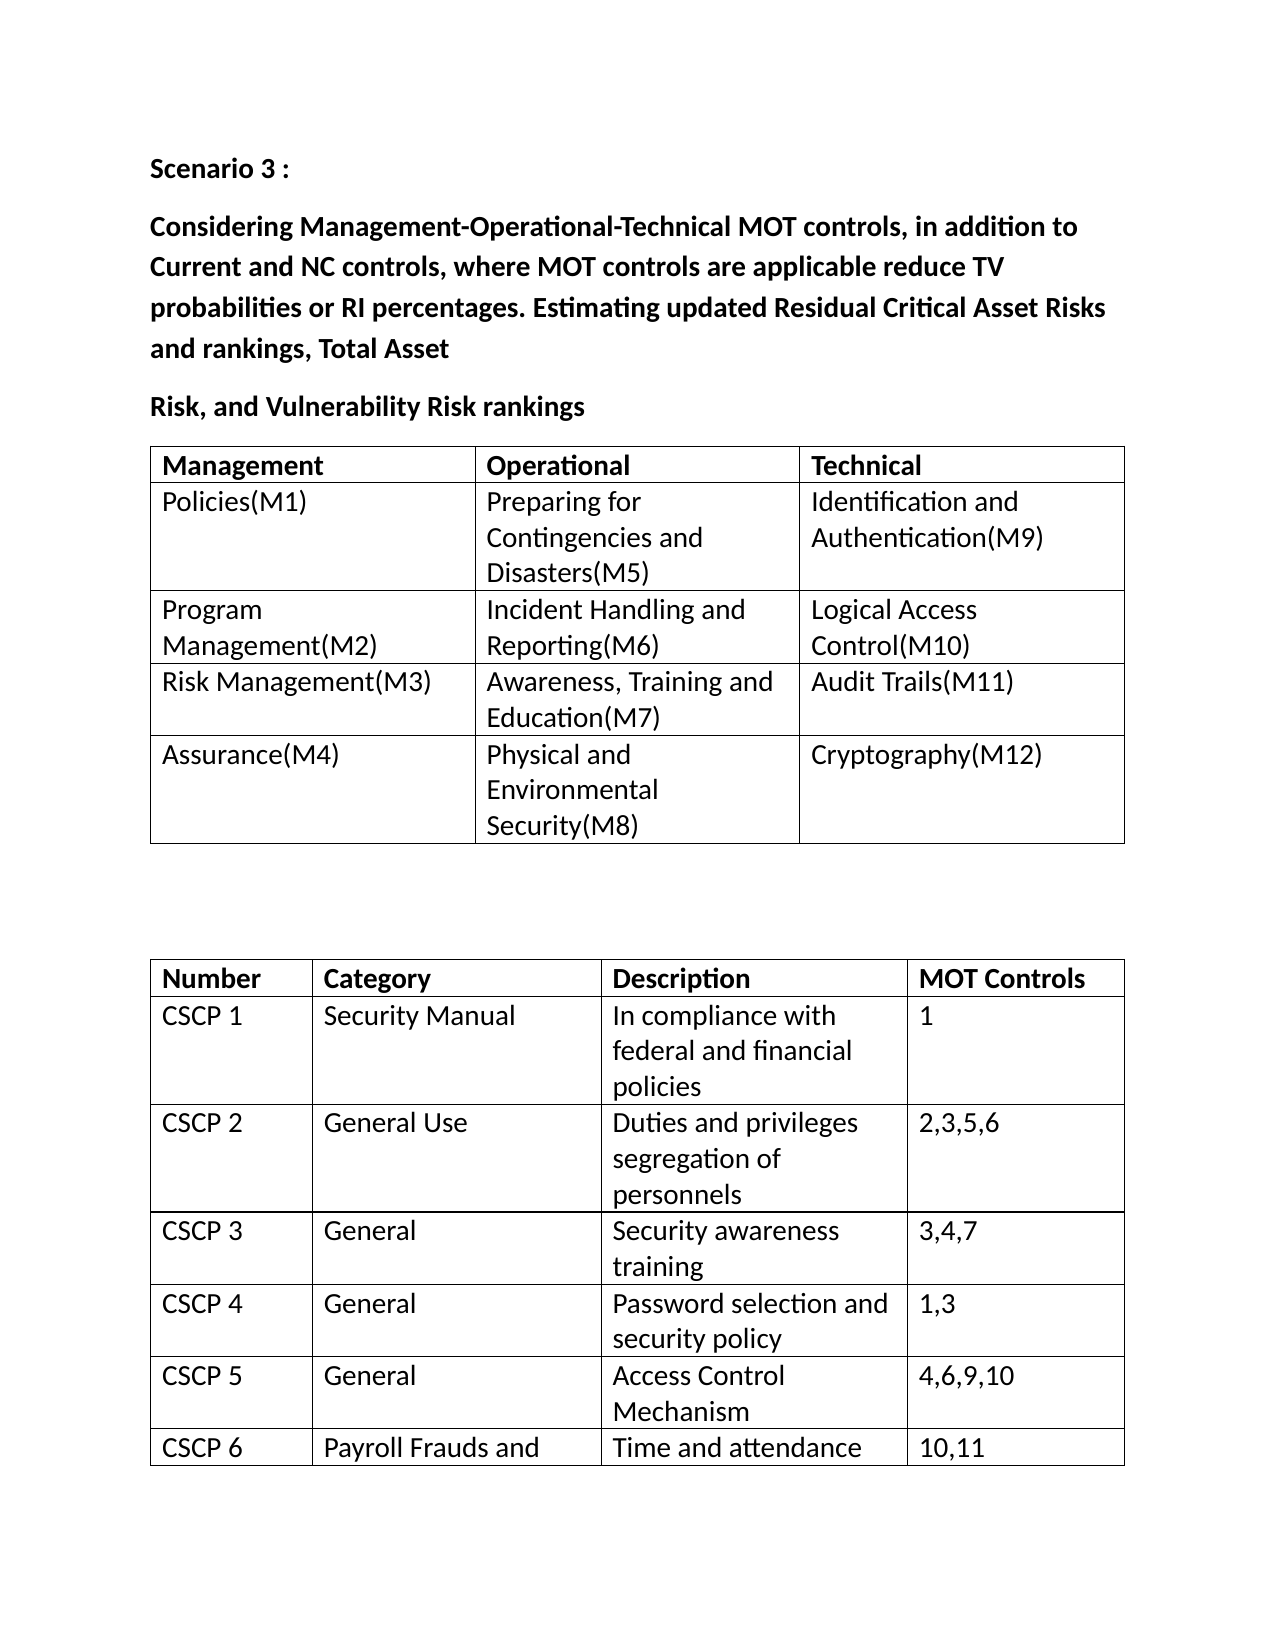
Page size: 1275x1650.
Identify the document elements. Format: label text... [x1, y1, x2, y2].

table_cell 4,6,9,10 [908, 1357, 1124, 1428]
table_cell Audit Trails(M11) [800, 664, 1124, 735]
table_cell Duties and privileges segregation of personnels [602, 1105, 907, 1211]
table_cell CSCP 6 [151, 1429, 312, 1465]
table_cell Incident Handling and Reporting(M6) [476, 591, 799, 662]
table_header MOT Controls [908, 960, 1124, 996]
text Considering Management-Operational-Technical MOT controls, in addition to Current and NC controls, where MOT controls are applicable reduce TV probabilities or RI percentages. Estimating updated Residual Critical Asset Risks and rankings, Total Asset [150, 208, 1125, 366]
table_cell General [313, 1213, 601, 1284]
table_cell Access Control Mechanism [602, 1357, 907, 1428]
table_cell General Use [313, 1105, 601, 1211]
table_cell Program Management(M2) [151, 591, 475, 662]
table_cell 1,3 [908, 1285, 1124, 1356]
table_cell CSCP 5 [151, 1357, 312, 1428]
text Scenario 3 : [150, 150, 1125, 186]
table_header Management [151, 447, 475, 482]
table_cell 3,4,7 [908, 1213, 1124, 1284]
table_header Category [313, 960, 601, 996]
table_cell Risk Management(M3) [151, 664, 475, 735]
table_cell Physical and Environmental Security(M8) [476, 736, 799, 843]
table_cell CSCP 4 [151, 1285, 312, 1356]
table_cell Policies(M1) [151, 483, 475, 590]
table_cell Logical Access Control(M10) [800, 591, 1124, 662]
table_cell 1 [908, 997, 1124, 1103]
table_cell Preparing for Contingencies and Disasters(M5) [476, 483, 799, 590]
table_cell Awareness, Training and Education(M7) [476, 664, 799, 735]
table_cell Assurance(M4) [151, 736, 475, 843]
table_header Technical [800, 447, 1124, 482]
table_header Operational [476, 447, 799, 482]
text Risk, and Vulnerability Risk rankings [150, 388, 1125, 424]
table_cell 2,3,5,6 [908, 1105, 1124, 1211]
table_cell General [313, 1285, 601, 1356]
table_cell CSCP 1 [151, 997, 312, 1103]
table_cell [313, 1429, 601, 1465]
table_cell CSCP 3 [151, 1213, 312, 1284]
table_cell Password selection and security policy [602, 1285, 907, 1356]
table_cell 10,11 [908, 1429, 1124, 1465]
table_header Description [602, 960, 907, 996]
table_cell CSCP 2 [151, 1105, 312, 1211]
table_cell Cryptography(M12) [800, 736, 1124, 843]
table_cell In compliance with federal and financial policies [602, 997, 907, 1103]
table_header Number [151, 960, 312, 996]
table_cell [602, 1429, 907, 1465]
table_cell Security Manual [313, 997, 601, 1103]
table_cell Identification and Authentication(M9) [800, 483, 1124, 590]
table_cell Security awareness training [602, 1213, 907, 1284]
table_cell General [313, 1357, 601, 1428]
